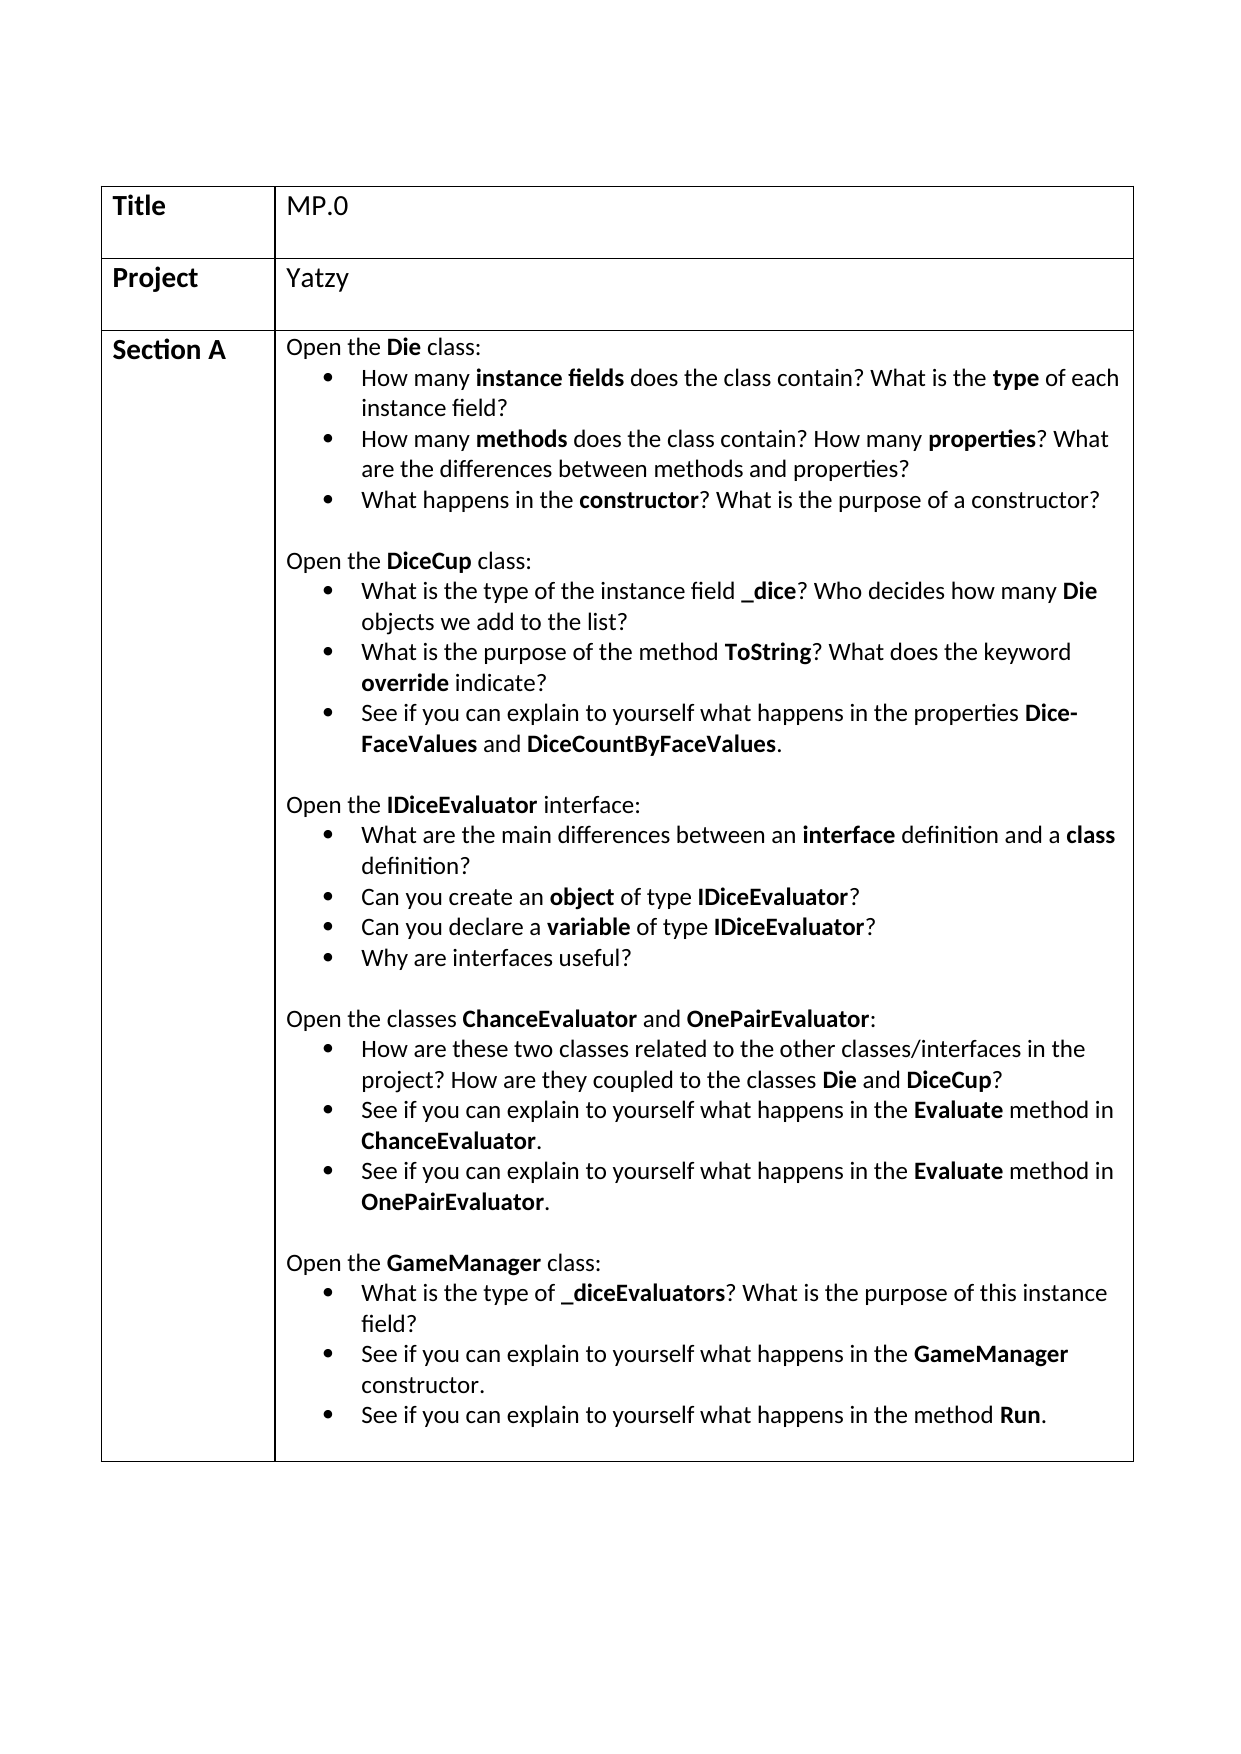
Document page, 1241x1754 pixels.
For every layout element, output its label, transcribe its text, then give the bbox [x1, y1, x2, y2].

table_header Title [102, 187, 274, 258]
table_cell Project [102, 259, 274, 330]
table_cell Section A [102, 331, 274, 1461]
table_cell Yatzy [276, 259, 1133, 330]
table_header MP.0 [276, 187, 1133, 258]
table_cell Open the Die class: How many instance fields does the class contain? What is the type of each instance field? How many methods does the class contain? How many properties? What are the differences between methods and properties? What happens in the constructor? What is the purpose of a constructor? Open the DiceCup class: What is the type of the instance field _dice? Who decides how many Die objects we add to the list? What is the purpose of the method ToString? What does the keyword override indicate? See if you can explain to yourself what happens in the properties DiceFaceValues and DiceCountByFaceValues. Open the IDiceEvaluator interface: What are the main differences between an interface definition and a class definition? Can you create an object of type IDiceEvaluator? Can you declare a variable of type IDiceEvaluator? Why are interfaces useful? Open the classes ChanceEvaluator and OnePairEvaluator: How are these two classes related to the other classes/interfaces in the project? How are they coupled to the classes Die and DiceCup? See if you can explain to yourself what happens in the Evaluate method in ChanceEvaluator. See if you can explain to yourself what happens in the Evaluate method in OnePairEvaluator. Open the GameManager class: What is the type of _diceEvaluators? What is the purpose of this instance field? See if you can explain to yourself what happens in the GameManager constructor. See if you can explain to yourself what happens in the method Run. [276, 331, 1133, 1461]
